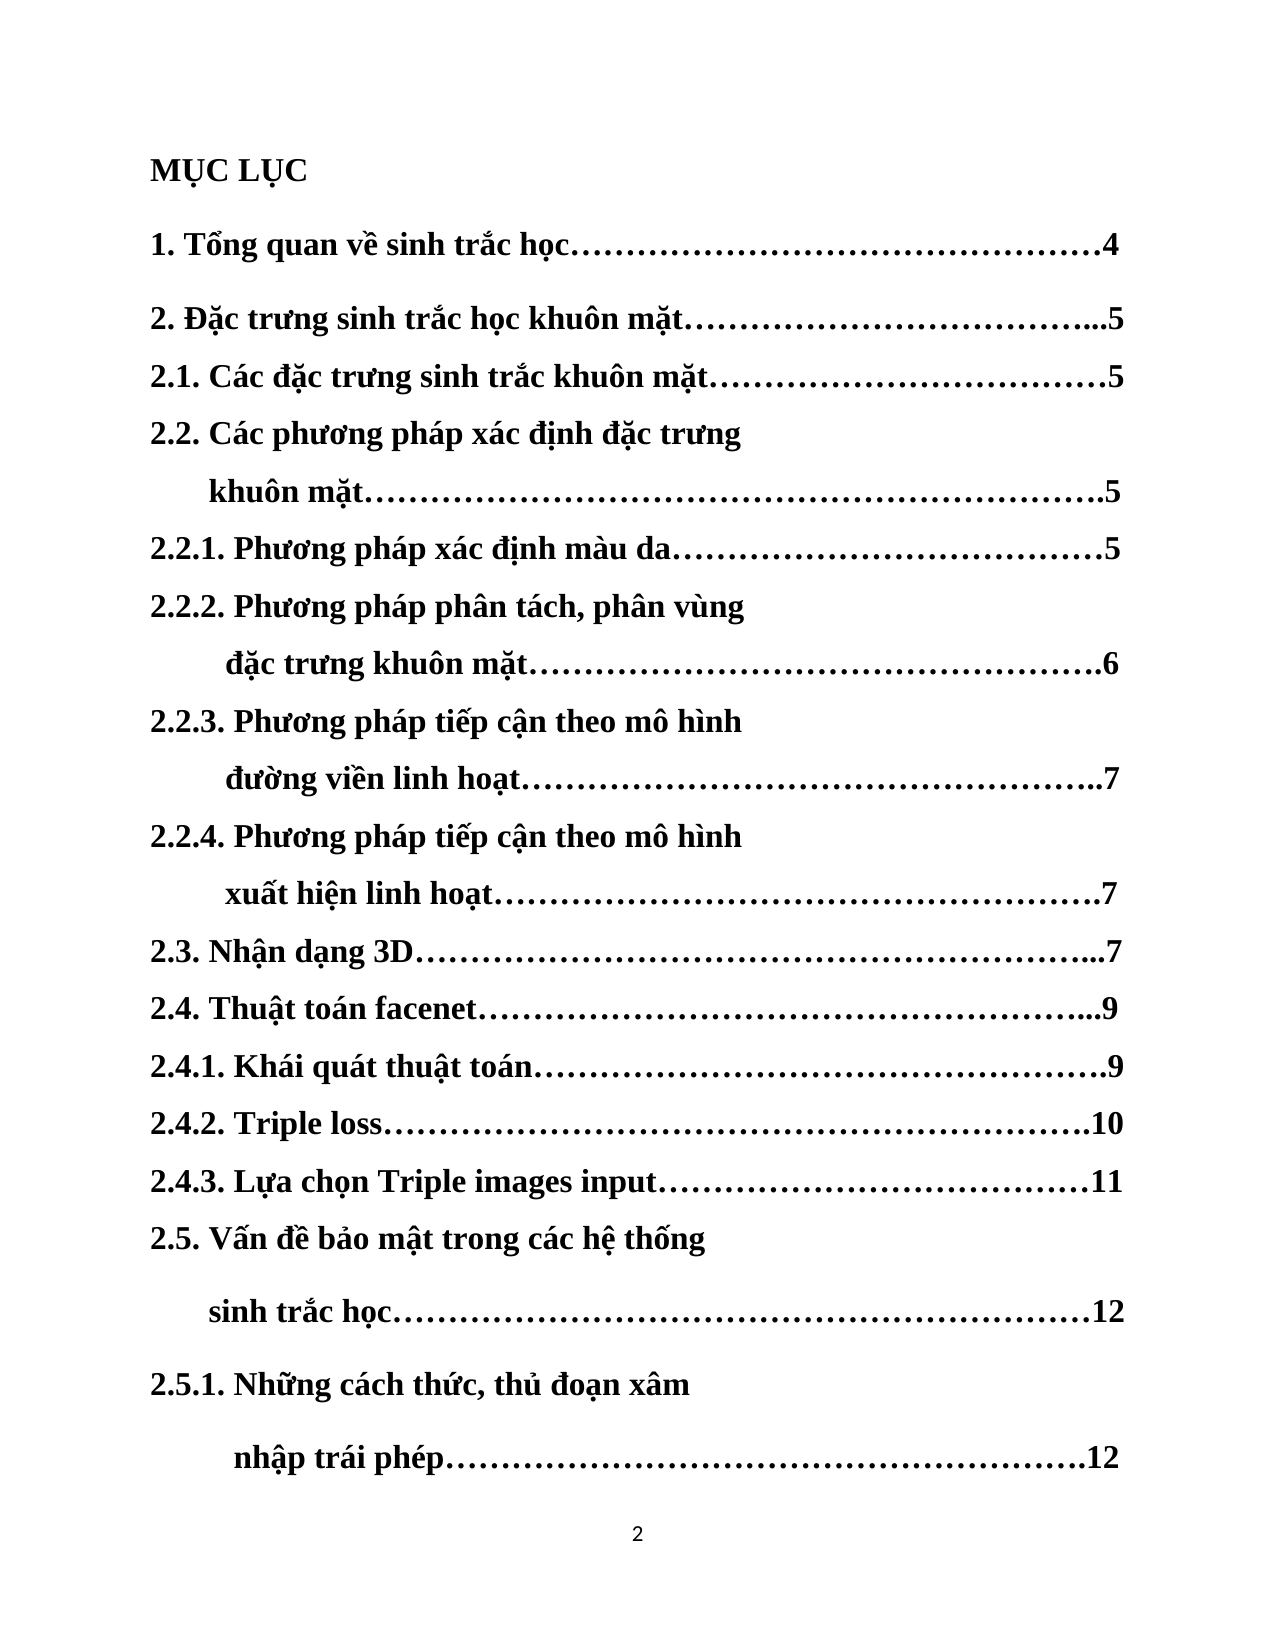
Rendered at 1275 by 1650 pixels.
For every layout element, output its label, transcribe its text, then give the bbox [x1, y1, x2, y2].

text đường viền linh hoạt……………………………………………..7 [150, 758, 1125, 797]
text 1. Tổng quan về sinh trắc học…………………………………………4 [150, 224, 1125, 262]
text khuôn mặt………………………………………………………….5 [150, 471, 1125, 509]
text 2.2.4. Phương pháp tiếp cận theo mô hình [150, 816, 1125, 854]
text 2.5. Vấn đề bảo mật trong các hệ thống [150, 1218, 1125, 1257]
text nhập trái phép………………………………………………….12 [150, 1438, 1125, 1476]
text 2.4.1. Khái quát thuật toán…………………………………………….9 [150, 1046, 1125, 1084]
text 2.4.3. Lựa chọn Triple images input…………………………………11 [150, 1161, 1125, 1199]
text MỤC LỤC [150, 150, 1125, 188]
text 2.5.1. Những cách thức, thủ đoạn xâm [150, 1364, 1125, 1403]
text 2. Đặc trưng sinh trắc học khuôn mặt………………………………...5 [150, 298, 1125, 337]
text xuất hiện linh hoạt……………………………………………….7 [150, 873, 1125, 912]
text 2.3. Nhận dạng 3D……………………………………………………...7 [150, 931, 1125, 969]
text 2.1. Các đặc trưng sinh trắc khuôn mặt………………………………5 [150, 356, 1125, 394]
text 2.4. Thuật toán facenet………………………………………………...9 [150, 988, 1125, 1027]
text 2.2. Các phương pháp xác định đặc trưng [150, 413, 1125, 452]
text 2.2.2. Phương pháp phân tách, phân vùng đặc trưng khuôn mặt…………………………………………….6 [150, 586, 1125, 682]
text 2.2.3. Phương pháp tiếp cận theo mô hình [150, 701, 1125, 739]
text 2.2.1. Phương pháp xác định màu da…………………………………5 [150, 528, 1125, 567]
text sinh trắc học………………………………………………………12 [150, 1291, 1125, 1330]
text 2.4.2. Triple loss……………………………………………………….10 [150, 1103, 1125, 1142]
